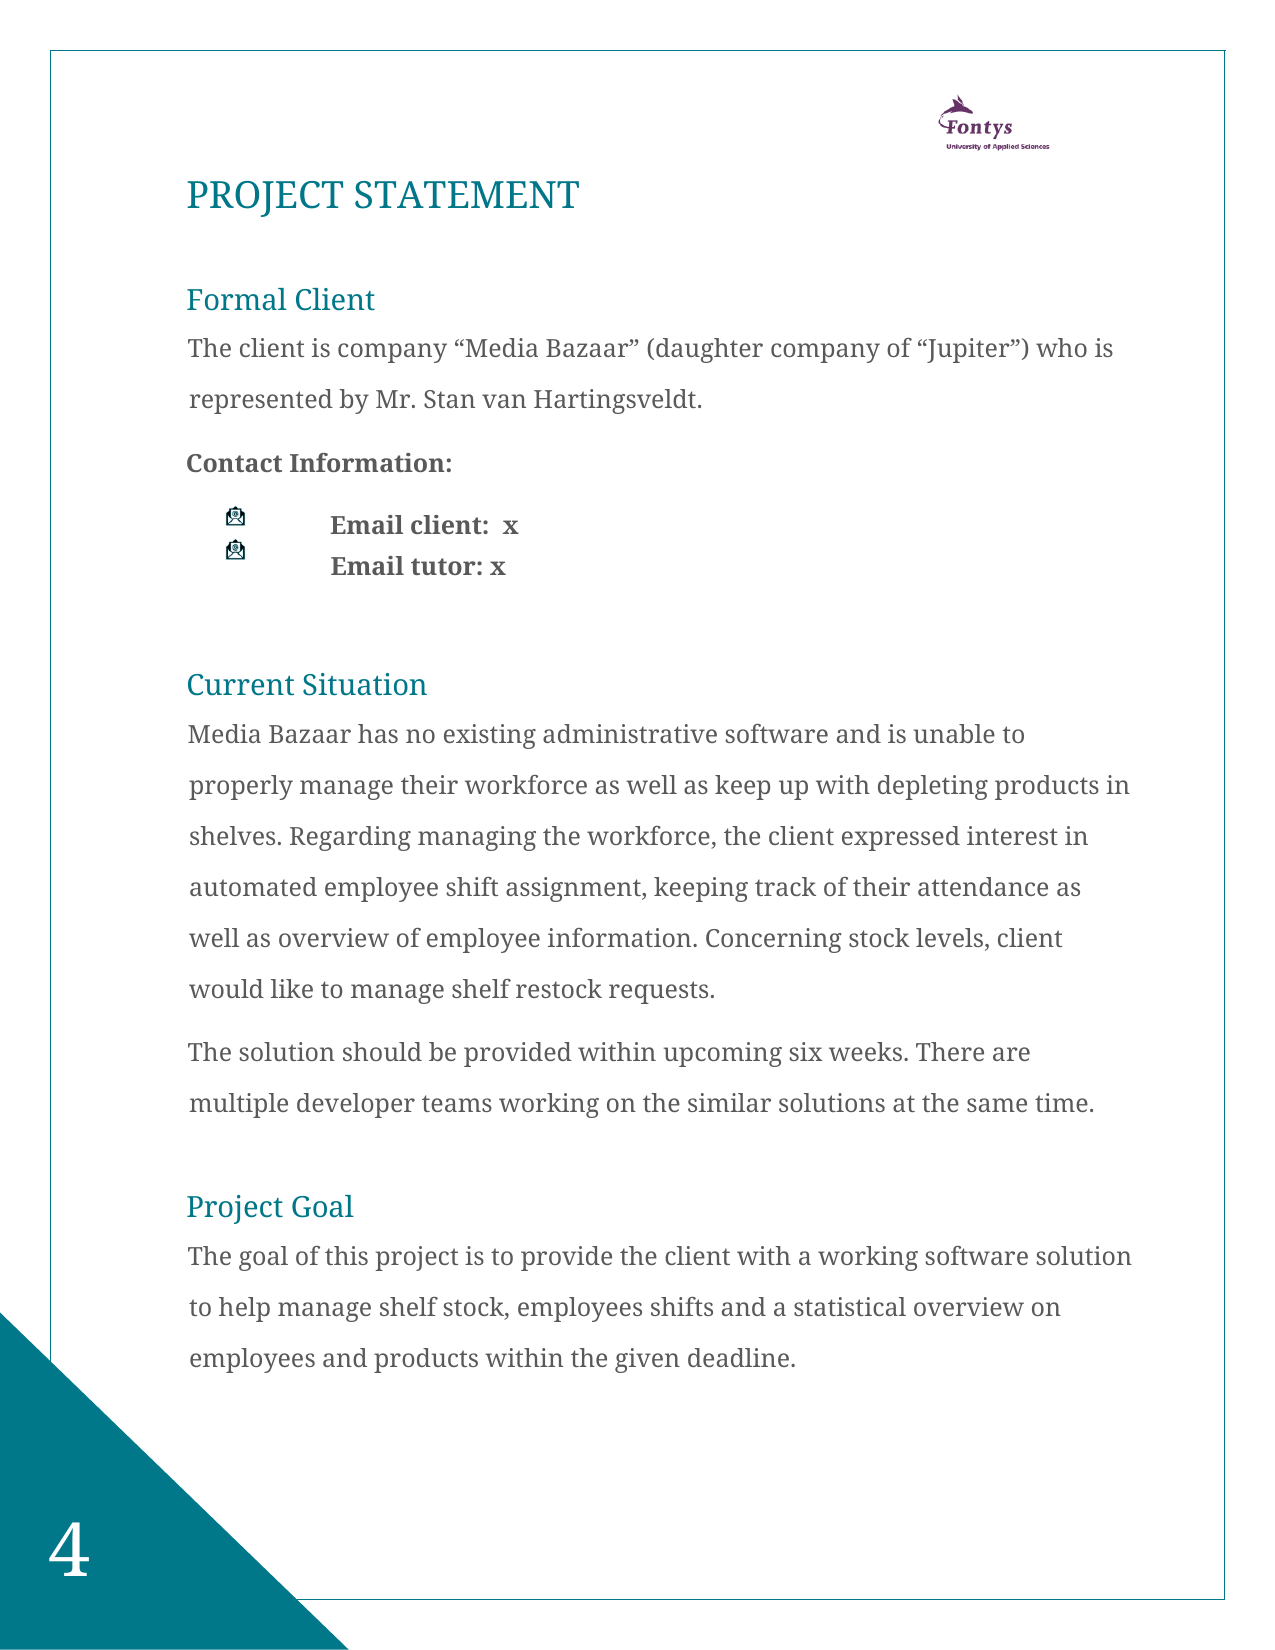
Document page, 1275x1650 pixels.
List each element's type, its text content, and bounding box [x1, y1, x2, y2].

subtitle Current Situation [186, 665, 1133, 704]
subtitle Project Goal [186, 1186, 1133, 1226]
text Contact Information: [186, 446, 1133, 480]
text Email client: x [246, 507, 1133, 542]
text The client is company “Media Bazaar” (daughter company of “Jupiter”) who is represented by Mr. Stan van Hartingsveldt. [187, 331, 1133, 416]
text The goal of this project is to provide the client with a working software solution to help manage shelf stock, employees shifts and a statistical overview on employees and products within the given deadline. [187, 1238, 1133, 1374]
subtitle PROJECT STATEMENT [186, 150, 1133, 219]
text Email tutor: x [246, 548, 1133, 582]
text Media Bazaar has no existing administrative software and is unable to properly manage their workforce as well as keep up with depleting products in shelves. Regarding managing the workforce, the client expressed interest in automated employee shift assignment, keeping track of their attendance as well as overview of employee information. Concerning stock levels, client would like to manage shelf restock requests. [187, 716, 1133, 1006]
picture [224, 538, 246, 560]
subtitle Formal Client [186, 279, 1133, 319]
picture [224, 505, 246, 526]
picture [937, 93, 1050, 150]
text The solution should be provided within upcoming six weeks. There are multiple developer teams working on the similar solutions at the same time. [187, 1035, 1133, 1120]
